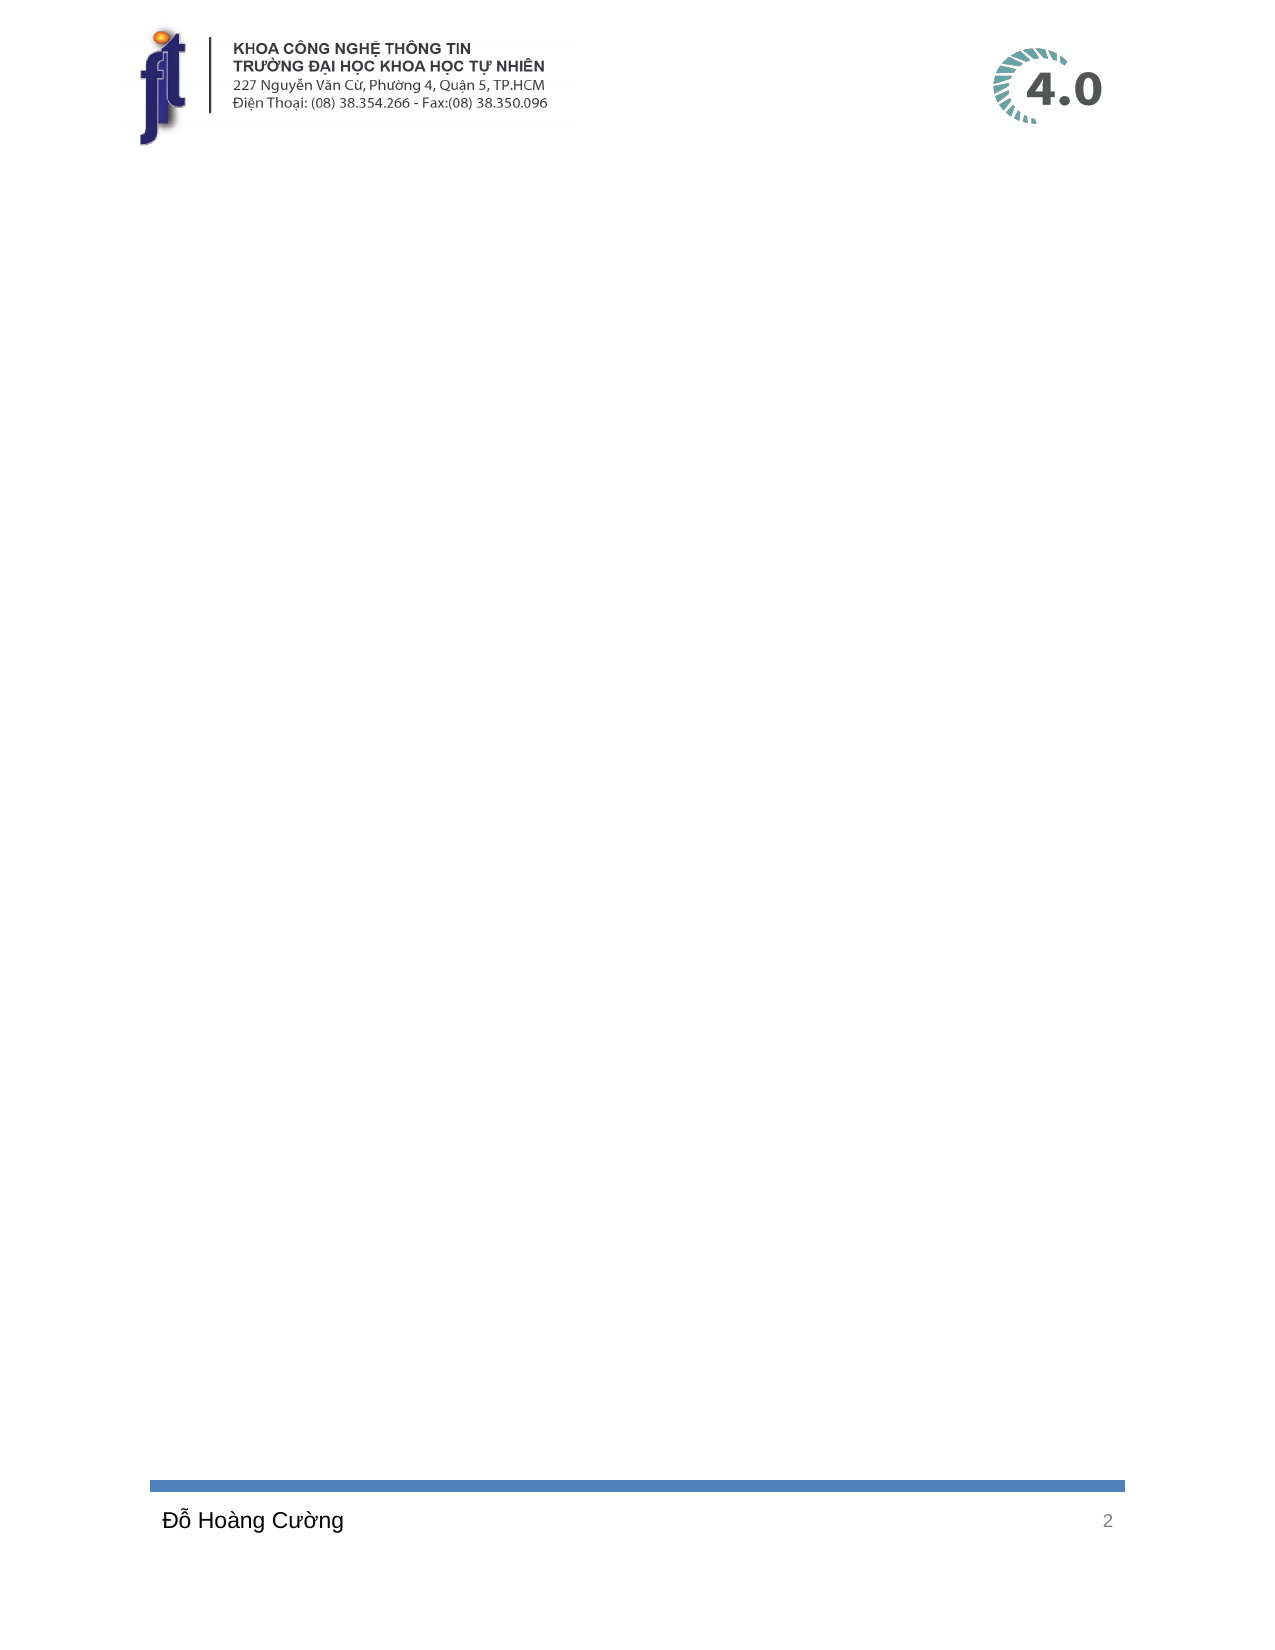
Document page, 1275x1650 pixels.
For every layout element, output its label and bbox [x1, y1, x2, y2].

picture [117, 21, 580, 167]
picture [985, 41, 1108, 127]
